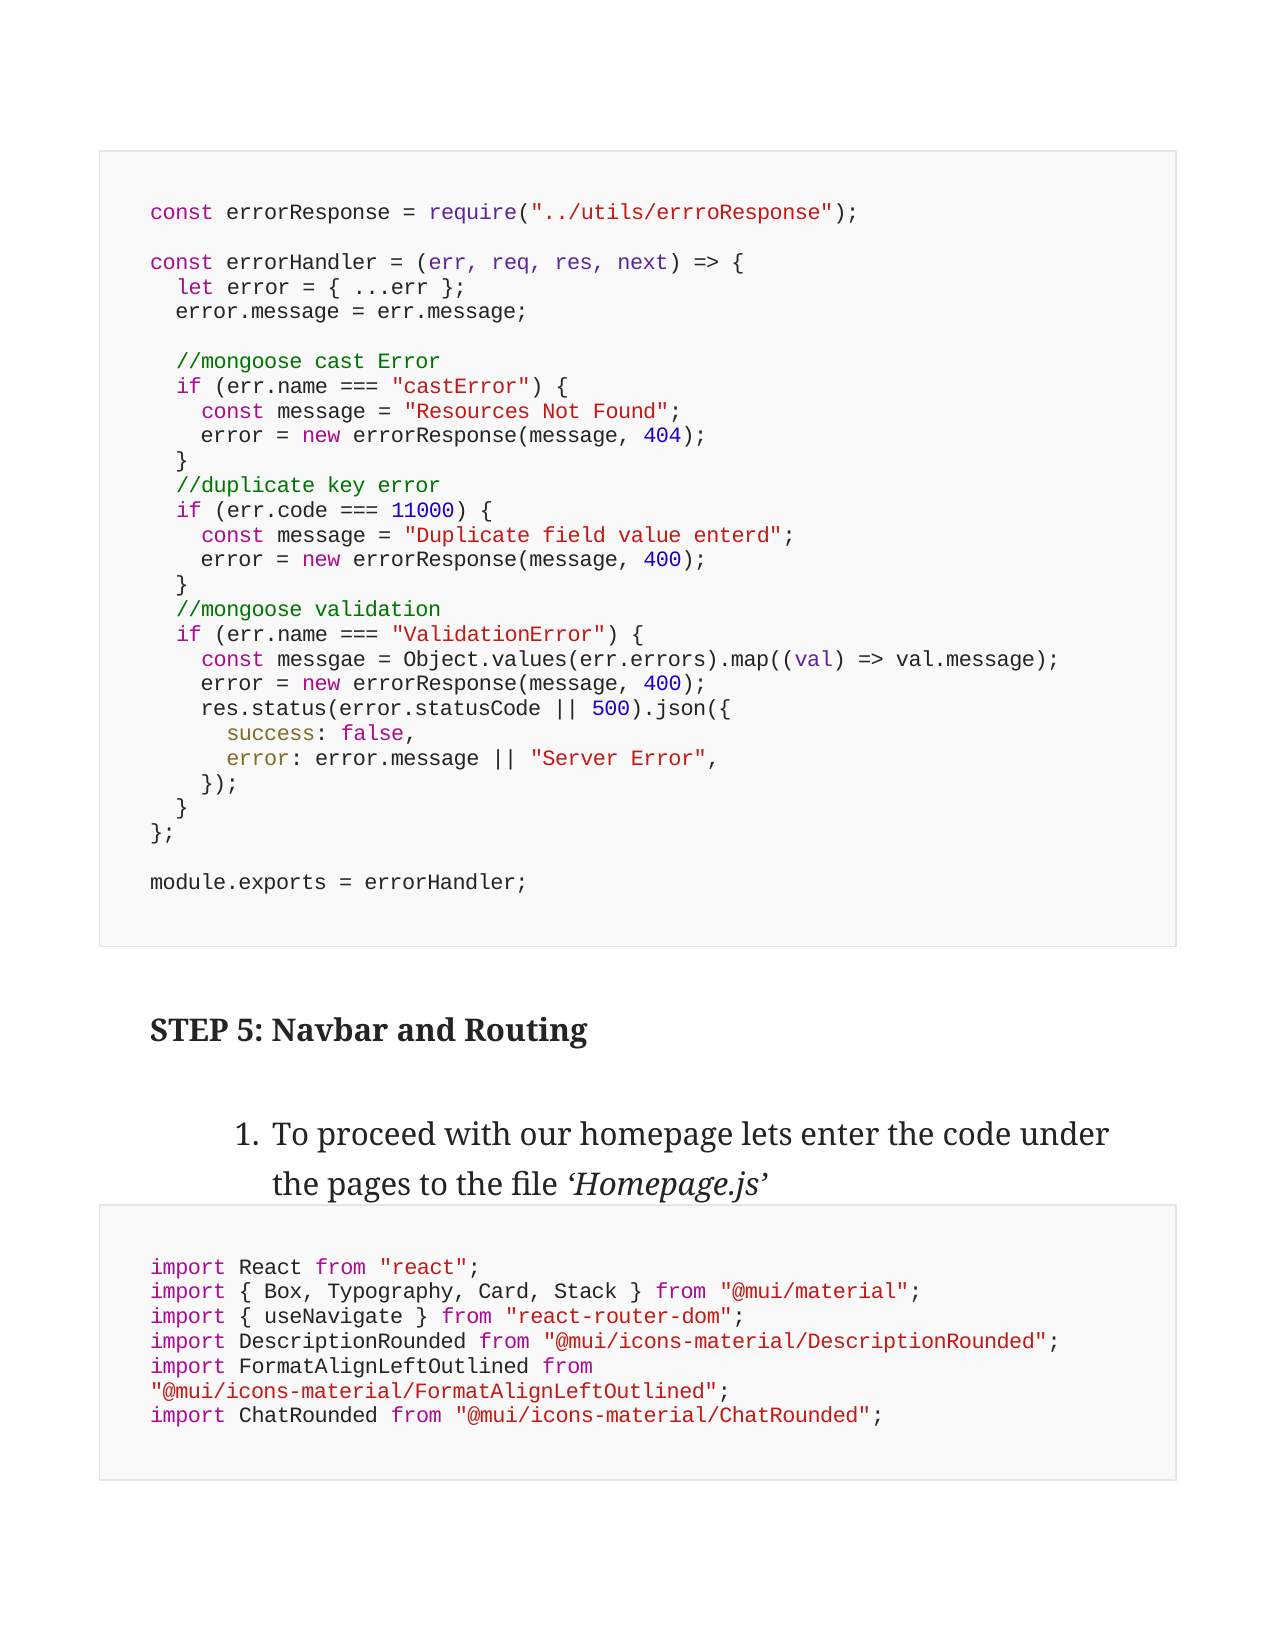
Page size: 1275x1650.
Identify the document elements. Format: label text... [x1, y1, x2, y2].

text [100, 1206, 1175, 1479]
list To proceed with our homepage lets enter the code under the pages to the file ‘Homepage.js’ [234, 1104, 1125, 1204]
text STEP 5: Navbar and Routing [150, 1001, 1125, 1051]
text const errorResponse = require("../utils/errroResponse"); const errorHandler = (err, req, res, next) => { let error = { ...err }; error.message = err.message; //mongoose cast Error if (err.name === "castError") { const message = "Resources Not Found"; error = new errorResponse(message, 404); } //duplicate key error if (err.code === 11000) { const message = "Duplicate field value enterd"; error = new errorResponse(message, 400); } //mongoose validation if (err.name === "ValidationError") { const messgae = Object.values(err.errors).map((val) => val.message); error = new errorResponse(message, 400); res.status(error.statusCode || 500).json({ success: false, error: error.message || "Server Error", }); } }; module.exports = errorHandler; [100, 152, 1175, 946]
